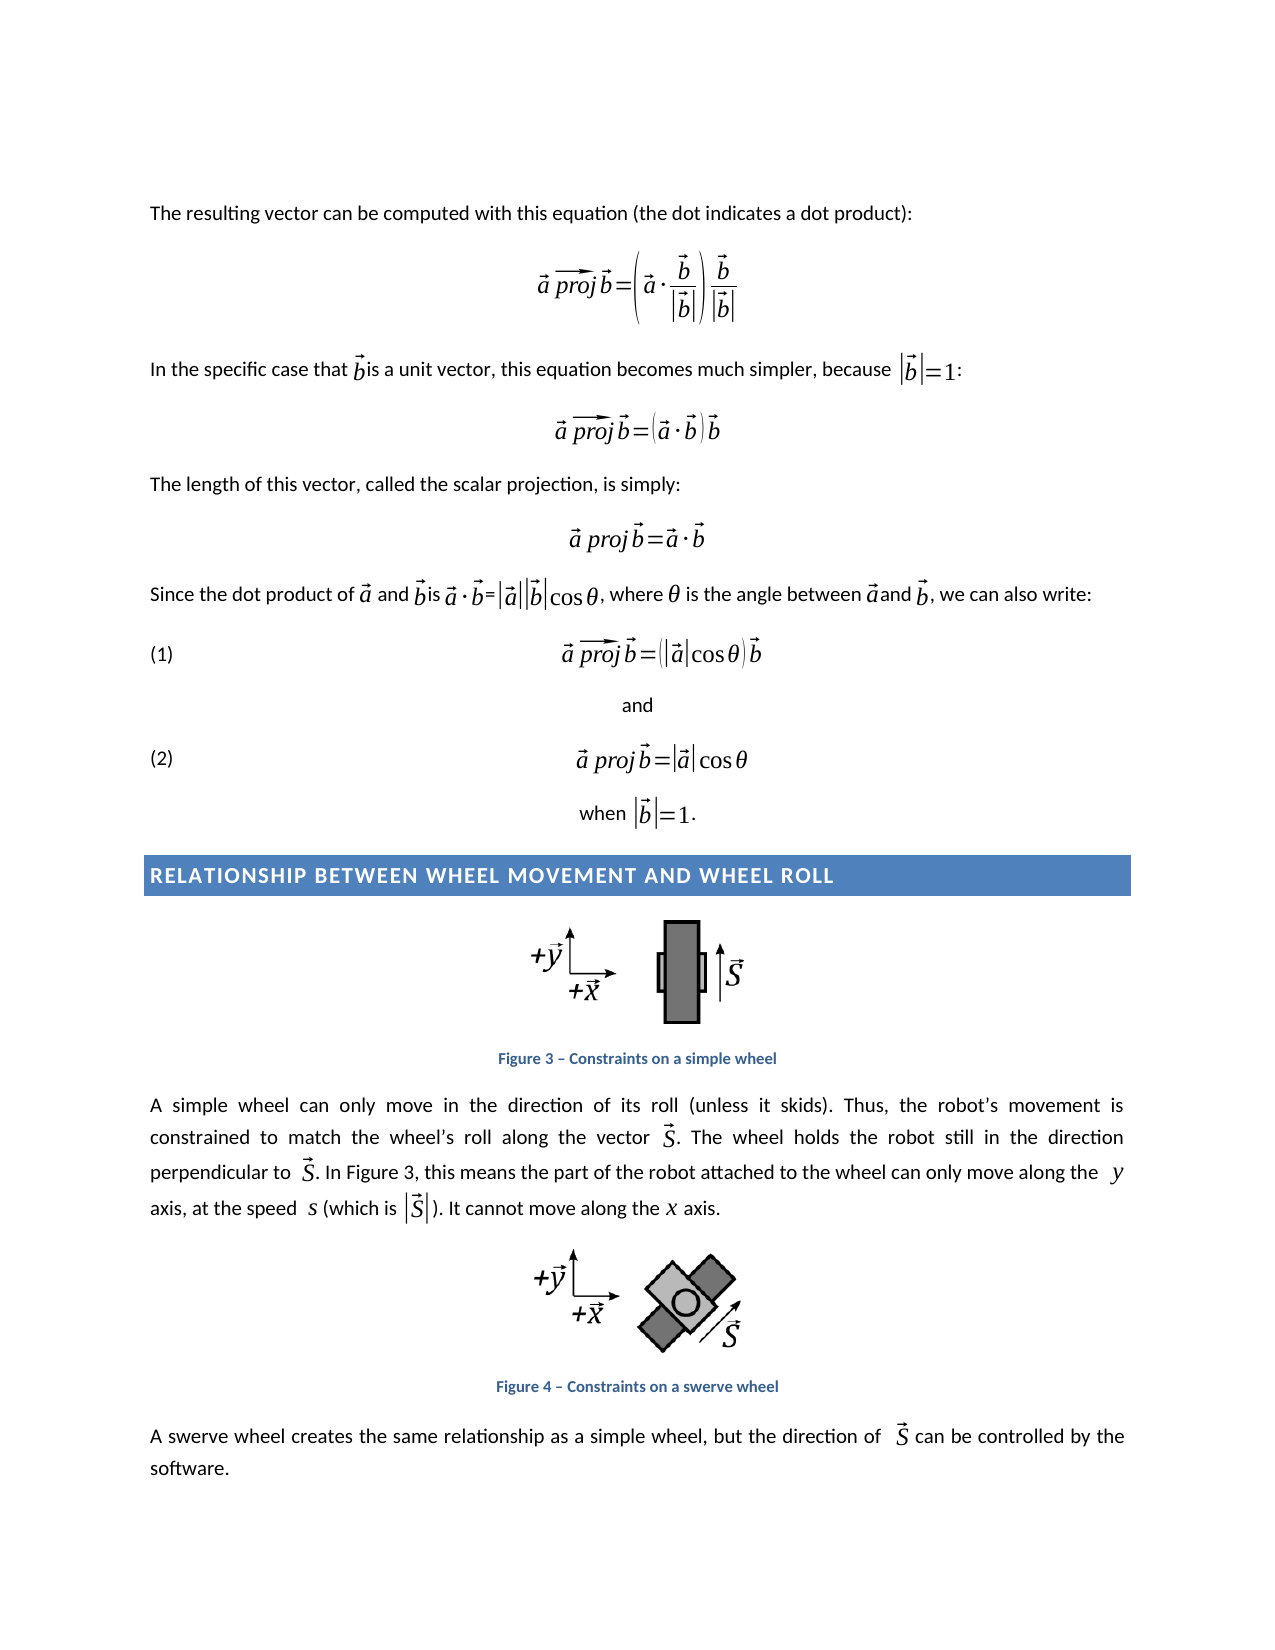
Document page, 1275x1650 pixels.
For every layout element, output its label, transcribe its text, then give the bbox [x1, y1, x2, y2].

text The length of this vector, called the scalar projection, is simply: [150, 471, 1125, 496]
text In the specific case that is a unit vector, this equation becomes much simpler, because : [150, 352, 1125, 387]
text Figure 3 – Constraints on a simple wheel [150, 1048, 1125, 1069]
text Figure 4 – Constraints on a swerve wheel [150, 1376, 1125, 1397]
text The resulting vector can be computed with this equation (the dot indicates a dot product): [150, 200, 1125, 225]
table_header (1) [139, 636, 187, 671]
text A swerve wheel creates the same relationship as a simple wheel, but the direction of can be controlled by the software. [150, 1421, 1125, 1481]
table_header (2) [139, 742, 187, 775]
table_header [188, 742, 1136, 775]
text and [150, 692, 1125, 717]
picture [534, 1249, 741, 1353]
text Since the dot product of and is =, where is the angle between and , we can also write: [150, 577, 1125, 612]
picture [531, 920, 744, 1024]
subtitle relationship between wheel movement and wheel roll [150, 861, 1125, 889]
table_header [188, 636, 1136, 671]
text when . [150, 796, 1125, 830]
text A simple wheel can only move in the direction of its roll (unless it skids). Thus, the robot’s movement is constrained to match the wheel’s roll along the vector . The wheel holds the robot still in the direction perpendicular to . In Figure 3, this means the part of the robot attached to the wheel can only move along the axis, at the speed (which is ). It cannot move along the axis. [150, 1093, 1125, 1224]
